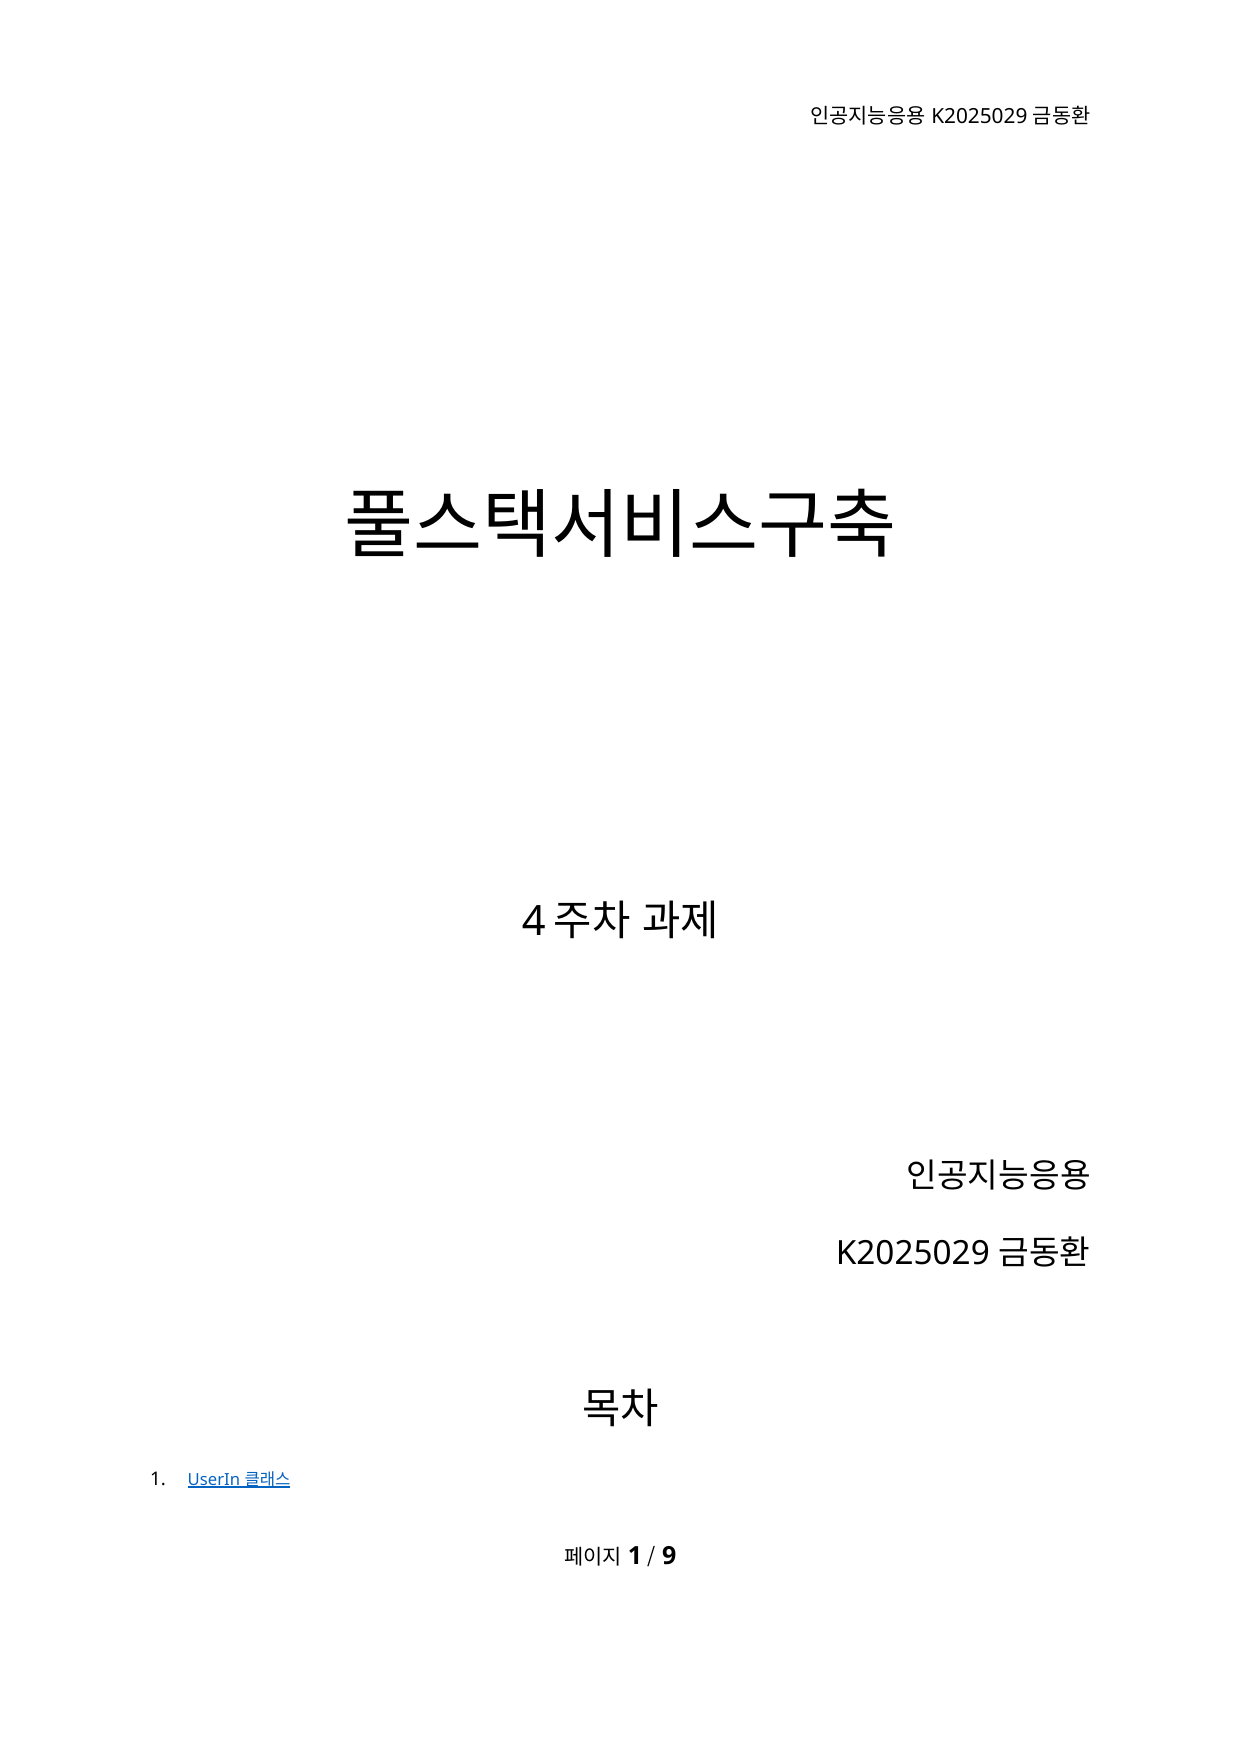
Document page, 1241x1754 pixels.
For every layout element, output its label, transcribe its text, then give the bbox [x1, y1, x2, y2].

list UserIn 클래스 [150, 1465, 1090, 1491]
text K2025029 금동환 [150, 1225, 1090, 1274]
text 목차 [150, 1375, 1090, 1435]
text 인공지능응용 [150, 1149, 1090, 1197]
text 풀스택서비스구축 [150, 464, 1090, 573]
text 4주차 과제 [150, 887, 1090, 947]
